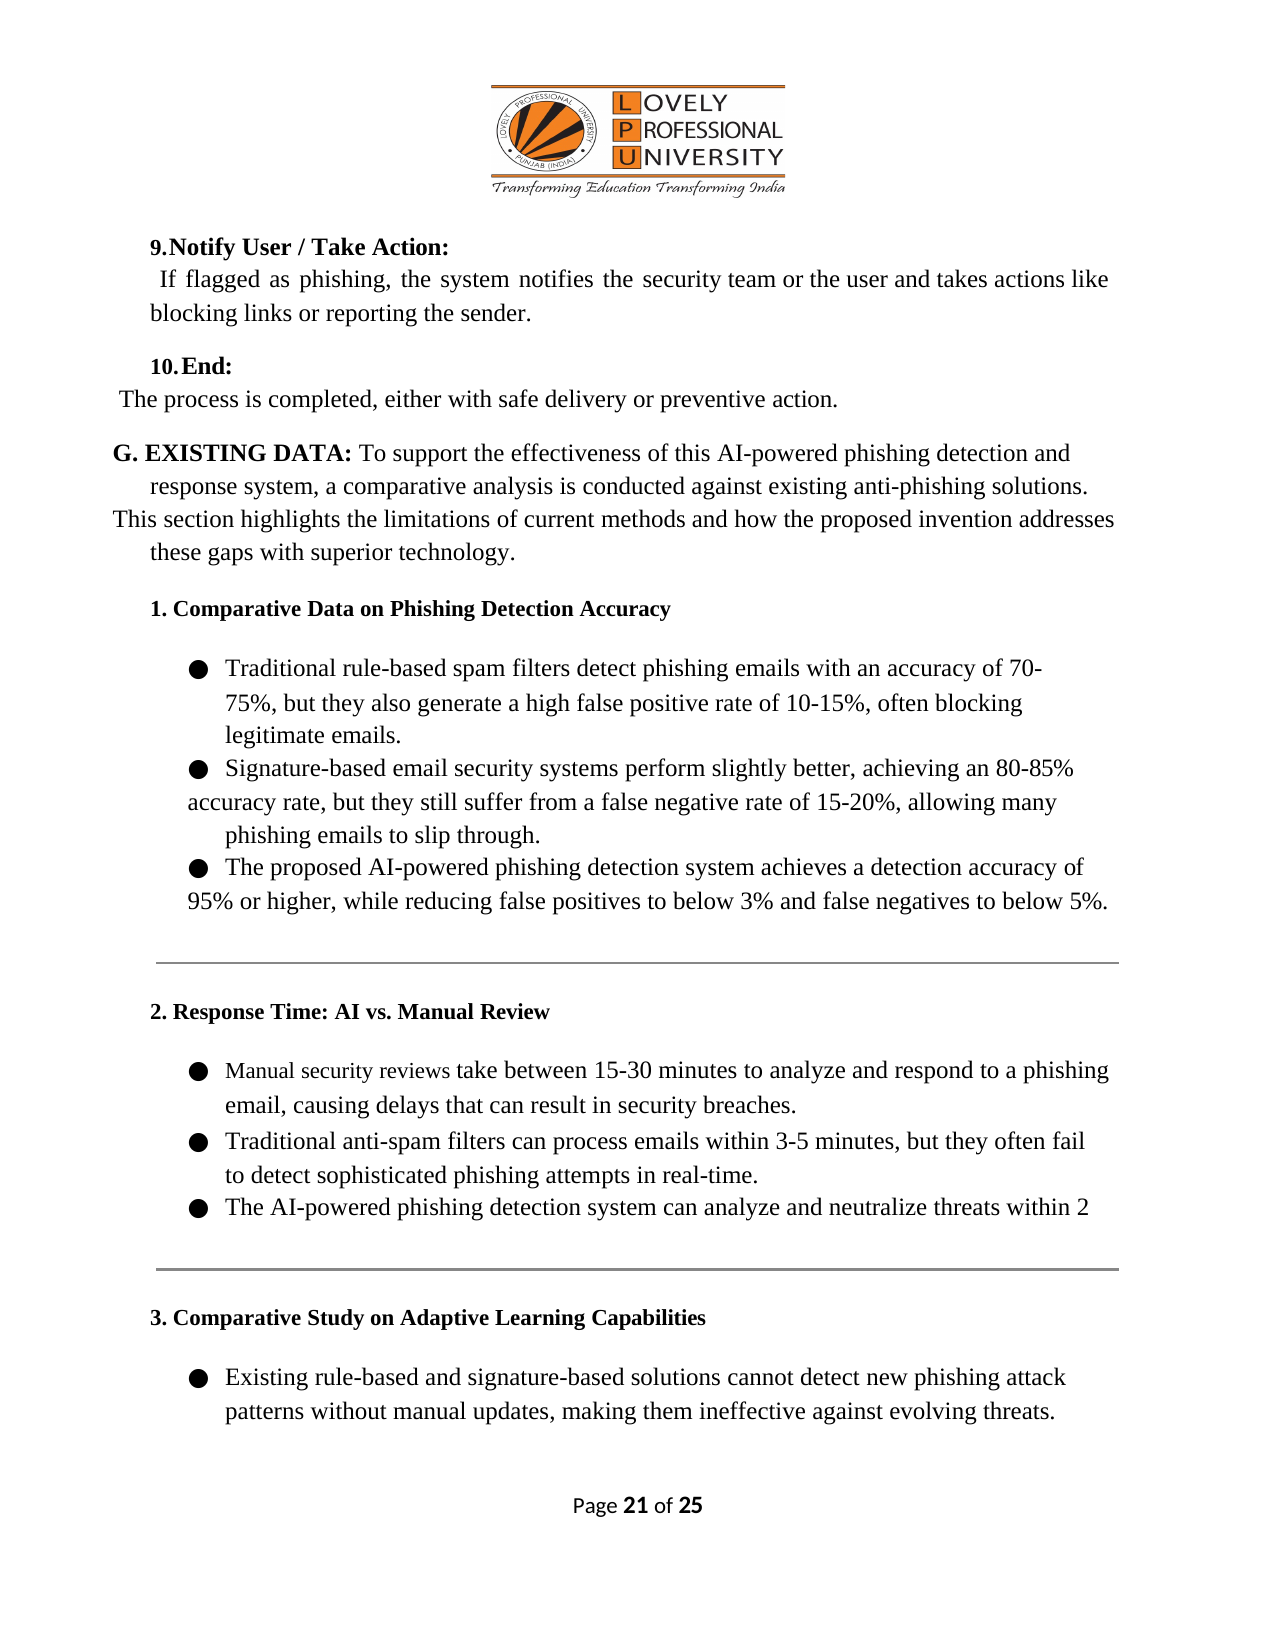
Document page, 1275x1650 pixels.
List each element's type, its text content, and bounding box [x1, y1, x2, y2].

text If flagged as phishing, the system notifies the security team or the user and takes actions like blocking links or reporting the sender. [150, 264, 1125, 326]
list Comparative Data on Phishing Detection Accuracy [150, 596, 1200, 622]
text This section highlights the limitations of current methods and how the proposed invention addresses these gaps with superior technology. [112, 504, 1125, 566]
list Signature-based email security systems perform slightly better, achieving an 80-85% [187, 754, 1200, 782]
list The AI-powered phishing detection system can analyze and neutralize threats within 2 [187, 1192, 1200, 1222]
picture [491, 85, 786, 198]
text The process is completed, either with safe delivery or preventive action. [119, 384, 1200, 413]
text accuracy rate, but they still suffer from a false negative rate of 15-20%, allowing many phishing emails to slip through. [187, 787, 1125, 848]
list Traditional rule-based spam filters detect phishing emails with an accuracy of 70-75%, but they also generate a high false positive rate of 10-15%, often blocking legitimate emails. [187, 649, 1093, 749]
text G. EXISTING DATA: To support the effectiveness of this AI-powered phishing detection and response system, a comparative analysis is conducted against existing anti-phishing solutions. [112, 438, 1125, 500]
list Manual security reviews take between 15-30 minutes to analyze and respond to a phishing email, causing delays that can result in security breaches. [187, 1052, 1109, 1119]
list Traditional anti-spam filters can process emails within 3-5 minutes, but they often fail to detect sophisticated phishing attempts in real-time. [187, 1122, 1110, 1189]
list Response Time: AI vs. Manual Review [150, 998, 1200, 1025]
list The proposed AI-powered phishing detection system achieves a detection accuracy of [187, 853, 1200, 882]
text 95% or higher, while reducing false positives to below 3% and false negatives to below 5%. [187, 886, 1125, 914]
list Existing rule-based and signature-based solutions cannot detect new phishing attack patterns without manual updates, making them ineffective against evolving threats. [187, 1358, 1066, 1424]
subtitle End: [150, 351, 1200, 380]
list Comparative Study on Adaptive Learning Capabilities [150, 1304, 1200, 1331]
subtitle Notify User / Take Action: [150, 232, 1200, 260]
